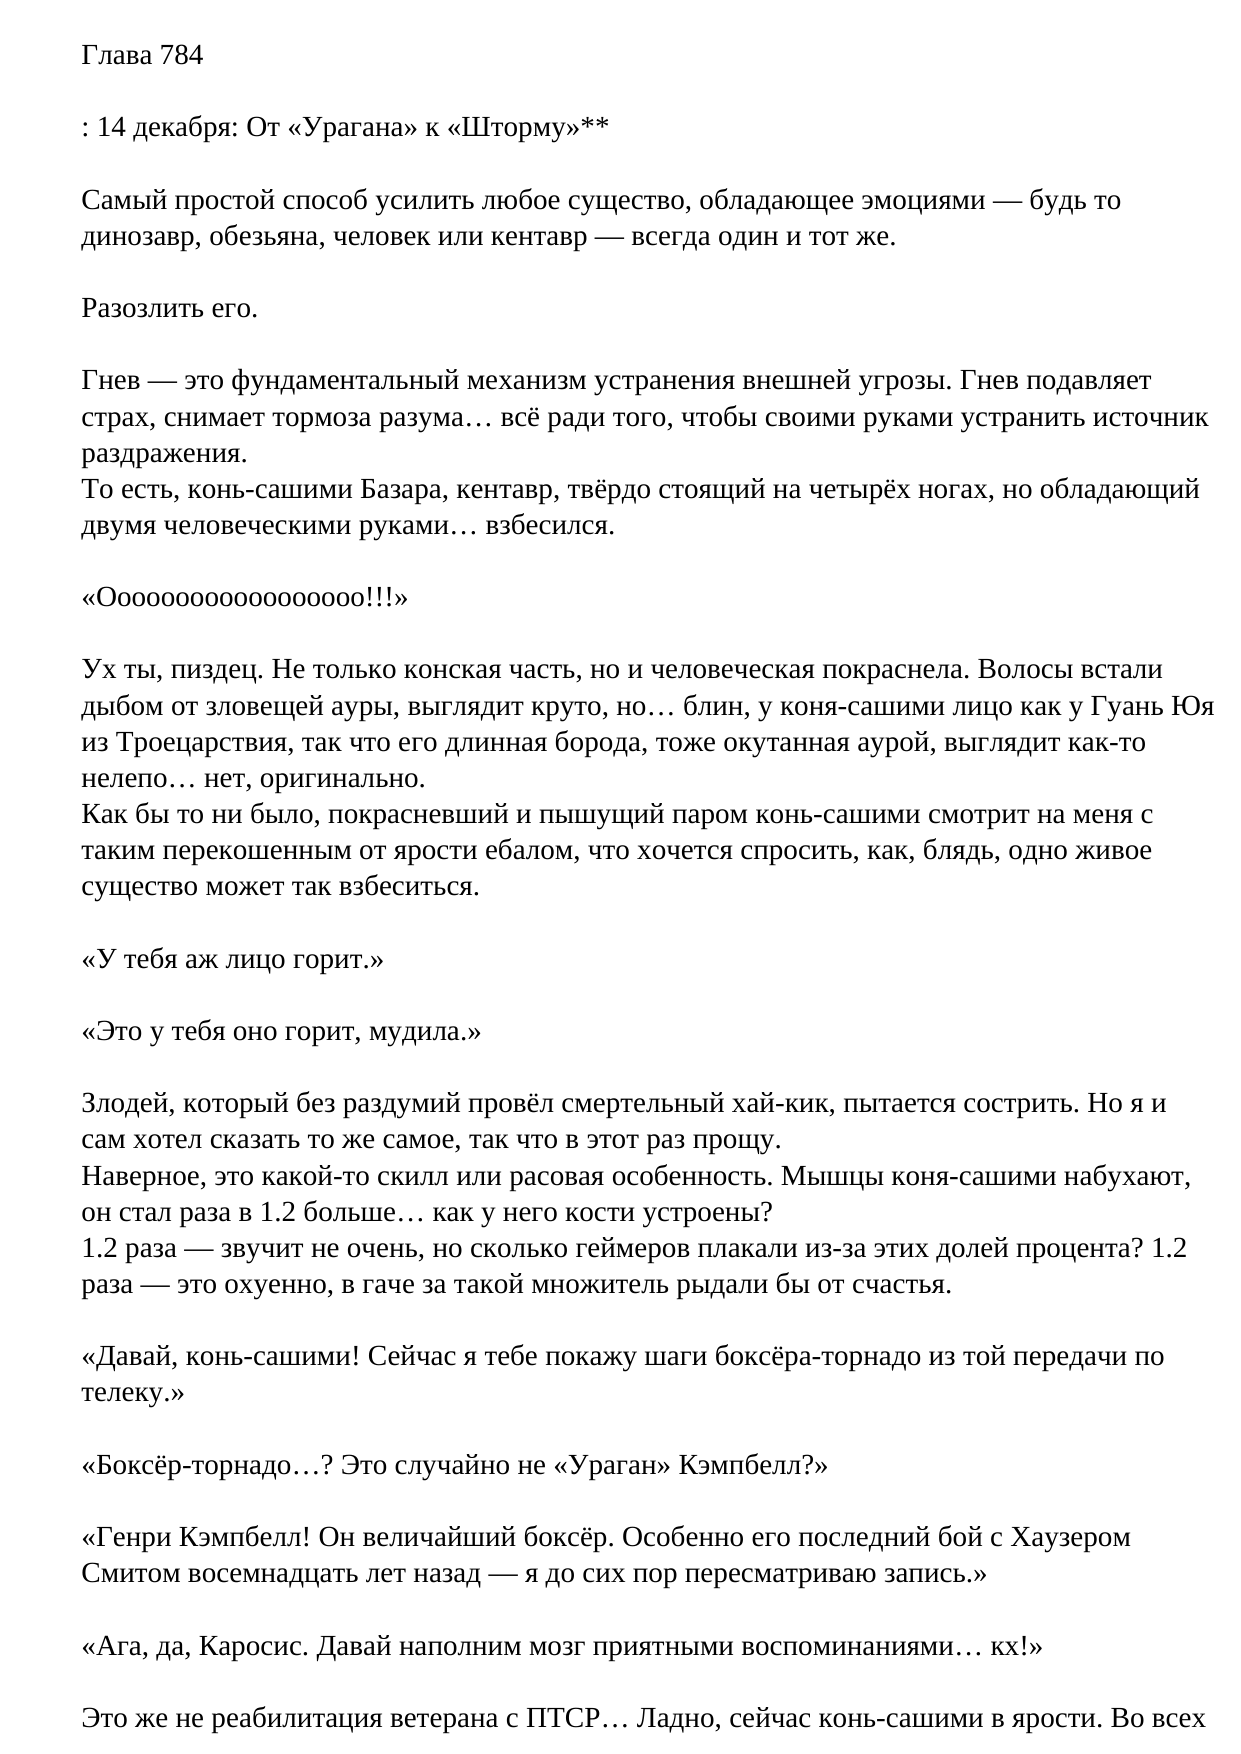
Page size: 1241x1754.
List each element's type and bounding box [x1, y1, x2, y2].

text [81, 37, 1215, 1733]
